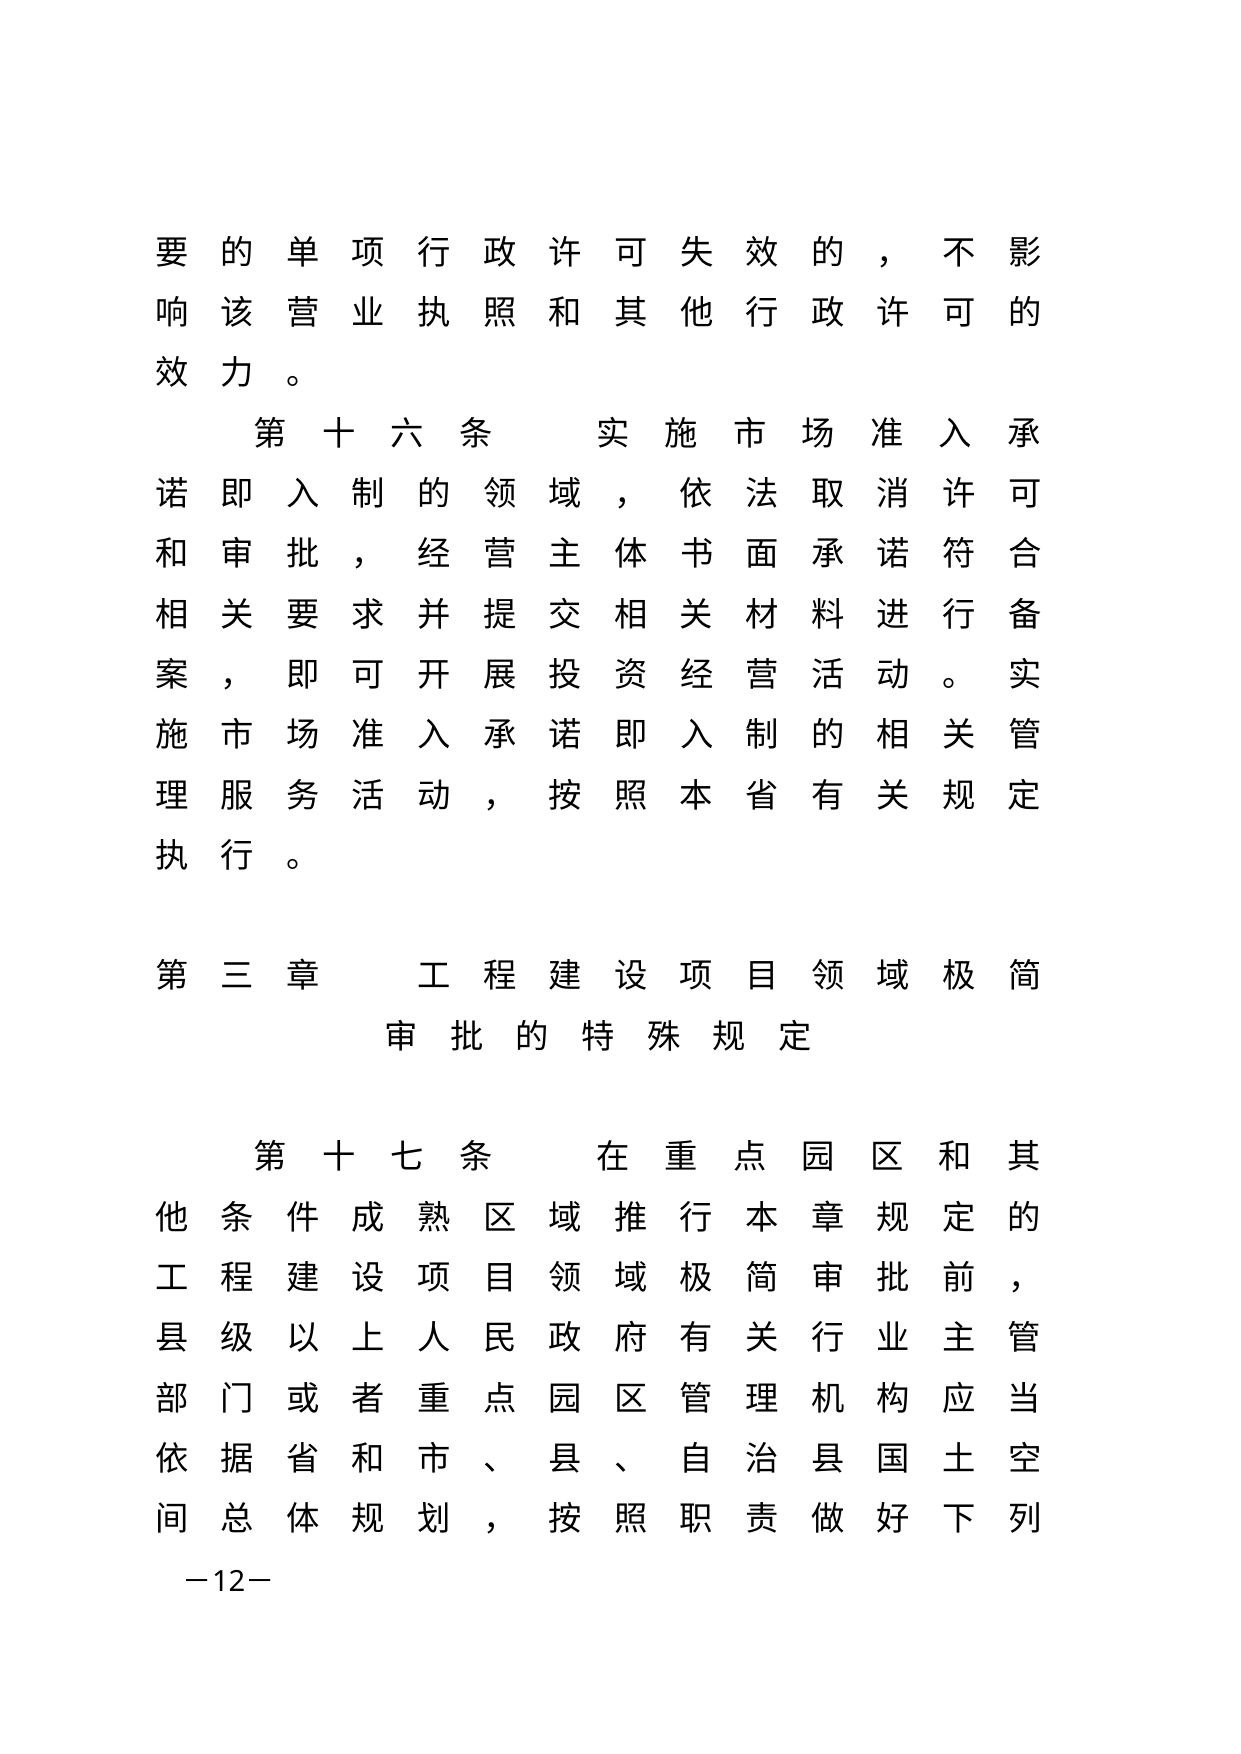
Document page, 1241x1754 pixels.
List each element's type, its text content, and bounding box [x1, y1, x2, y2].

text 第三章 工程建设项目领域极简审批的特殊规定 [155, 943, 1073, 1064]
text 第十七条 在重点园区和其他条件成熟区域推行本章规定的工程建设项目领域极简审批前，县级以上人民政府有关行业主管部门或者重点园区管理机构应当依据省和市、县、自治县国土空间总体规划，按照职责做好下列基础工作： [155, 1124, 1073, 1546]
text 第十六条 实施市场准入承诺即入制的领域，依法取消许可和审批，经营主体书面承诺符合相关要求并提交相关材料进行备案，即可开展投资经营活动。实施市场准入承诺即入制的相关管理服务活动，按照本省有关规定执行。 [155, 400, 1073, 883]
text 营业执照上必要的单项行政许可变更或者失效的，行政审批服务部门或者重点园区管理机构应当及时提示经营主体，并同步调整该营业执照上的相应信息。经营主体开展投资经营活动非必要的单项行政许可失效的，不影响该营业执照和其他行政许可的效力。 [155, 219, 1073, 400]
